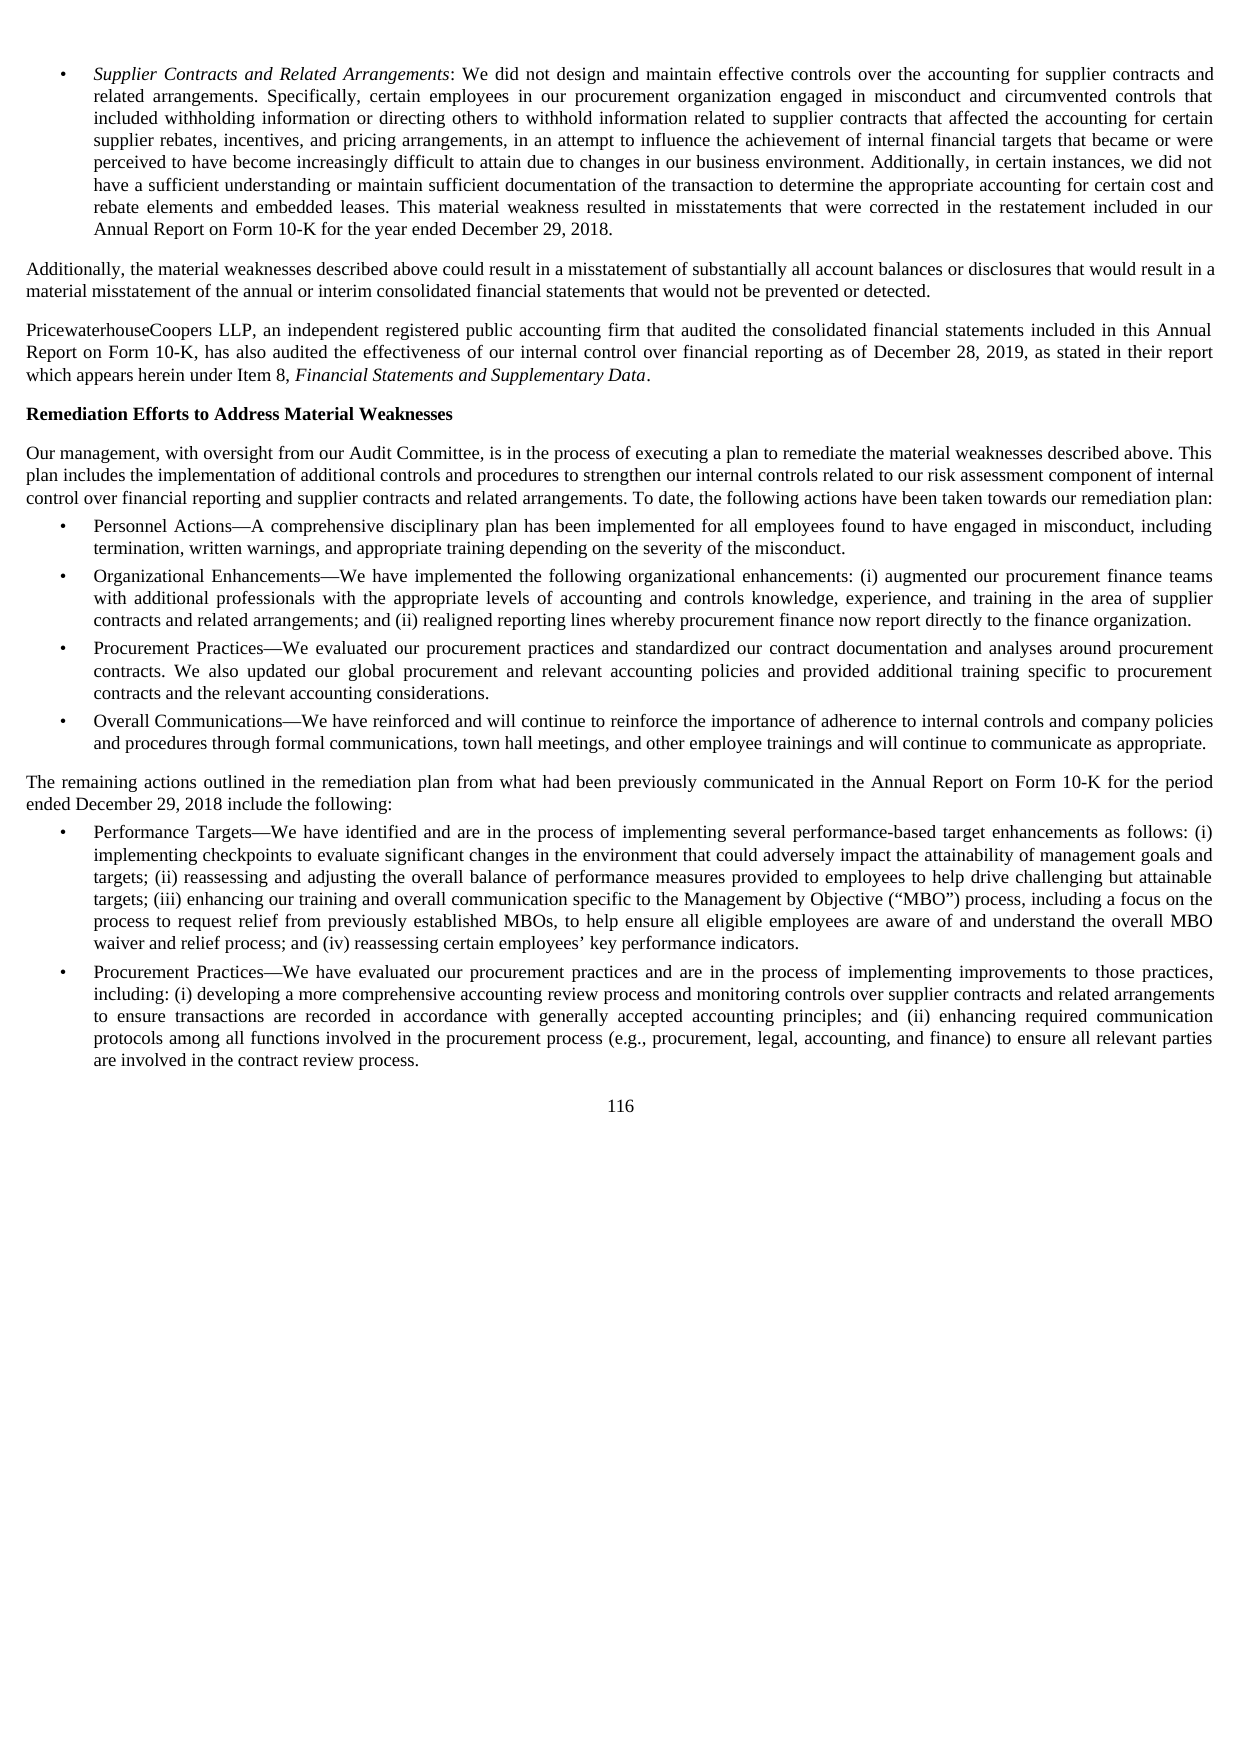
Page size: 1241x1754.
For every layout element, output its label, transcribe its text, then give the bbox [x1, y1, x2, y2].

list Organizational Enhancements—We have implemented the following organizational enhancements: (i) augmented our procurement finance teams with additional professionals with the appropriate levels of accounting and controls knowledge, experience, and training in the area of supplier contracts and related arrangements; and (ii) realigned reporting lines whereby procurement finance now report directly to the finance organization. [59, 565, 1215, 631]
list Supplier Contracts and Related Arrangements: We did not design and maintain effective controls over the accounting for supplier contracts and related arrangements. Specifically, certain employees in our procurement organization engaged in misconduct and circumvented controls that included withholding information or directing others to withhold information related to supplier contracts that affected the accounting for certain supplier rebates, incentives, and pricing arrangements, in an attempt to influence the achievement of internal financial targets that became or were perceived to have become increasingly difficult to attain due to changes in our business environment. Additionally, in certain instances, we did not have a sufficient understanding or maintain sufficient documentation of the transaction to determine the appropriate accounting for certain cost and rebate elements and embedded leases. This material weakness resulted in misstatements that were corrected in the restatement included in our Annual Report on Form 10-K for the year ended December 29, 2018. [59, 63, 1215, 239]
text Additionally, the material weaknesses described above could result in a misstatement of substantially all account balances or disclosures that would result in a material misstatement of the annual or interim consolidated financial statements that would not be prevented or detected. [26, 258, 1215, 301]
list Procurement Practices—We evaluated our procurement practices and standardized our contract documentation and analyses around procurement contracts. We also updated our global procurement and relevant accounting policies and provided additional training specific to procurement contracts and the relevant accounting considerations. [59, 637, 1215, 703]
subtitle Remediation Efforts to Address Material Weaknesses [26, 403, 1230, 424]
text Our management, with oversight from our Audit Committee, is in the process of executing a plan to remediate the material weaknesses described above. This plan includes the implementation of additional controls and procedures to strengthen our internal controls related to our risk assessment component of internal control over financial reporting and supplier contracts and related arrangements. To date, the following actions have been taken towards our remediation plan: [26, 442, 1215, 508]
list Procurement Practices—We have evaluated our procurement practices and are in the process of implementing improvements to those practices, including: (i) developing a more comprehensive accounting review process and monitoring controls over supplier contracts and related arrangements to ensure transactions are recorded in accordance with generally accepted accounting principles; and (ii) enhancing required communication protocols among all functions involved in the procurement process (e.g., procurement, legal, accounting, and finance) to ensure all relevant parties are involved in the contract review process. [59, 961, 1216, 1071]
list Overall Communications—We have reinforced and will continue to reinforce the importance of adherence to internal controls and company policies and procedures through formal communications, town hall meetings, and other employee trainings and will continue to communicate as appropriate. [59, 710, 1215, 753]
text The remaining actions outlined in the remediation plan from what had been previously communicated in the Annual Report on Form 10-K for the period ended December 29, 2018 include the following: [26, 771, 1215, 815]
list Performance Targets—We have identified and are in the process of implementing several performance-based target enhancements as follows: (i) implementing checkpoints to evaluate significant changes in the environment that could adversely impact the attainability of management goals and targets; (ii) reassessing and adjusting the overall balance of performance measures provided to employees to help drive challenging but attainable targets; (iii) enhancing our training and overall communication specific to the Management by Objective (“MBO”) process, including a focus on the process to request relief from previously established MBOs, to help ensure all eligible employees are aware of and understand the overall MBO waiver and relief process; and (iv) reassessing certain employees’ key performance indicators. [59, 821, 1215, 954]
text PricewaterhouseCoopers LLP, an independent registered public accounting firm that audited the consolidated financial statements included in this Annual Report on Form 10-K, has also audited the effectiveness of our internal control over financial reporting as of December 28, 2019, as stated in their report which appears herein under Item 8, Financial Statements and Supplementary Data. [26, 319, 1215, 385]
list Personnel Actions—A comprehensive disciplinary plan has been implemented for all employees found to have engaged in misconduct, including termination, written warnings, and appropriate training depending on the severity of the misconduct. [59, 515, 1214, 558]
text 116 [11, 1094, 1230, 1116]
